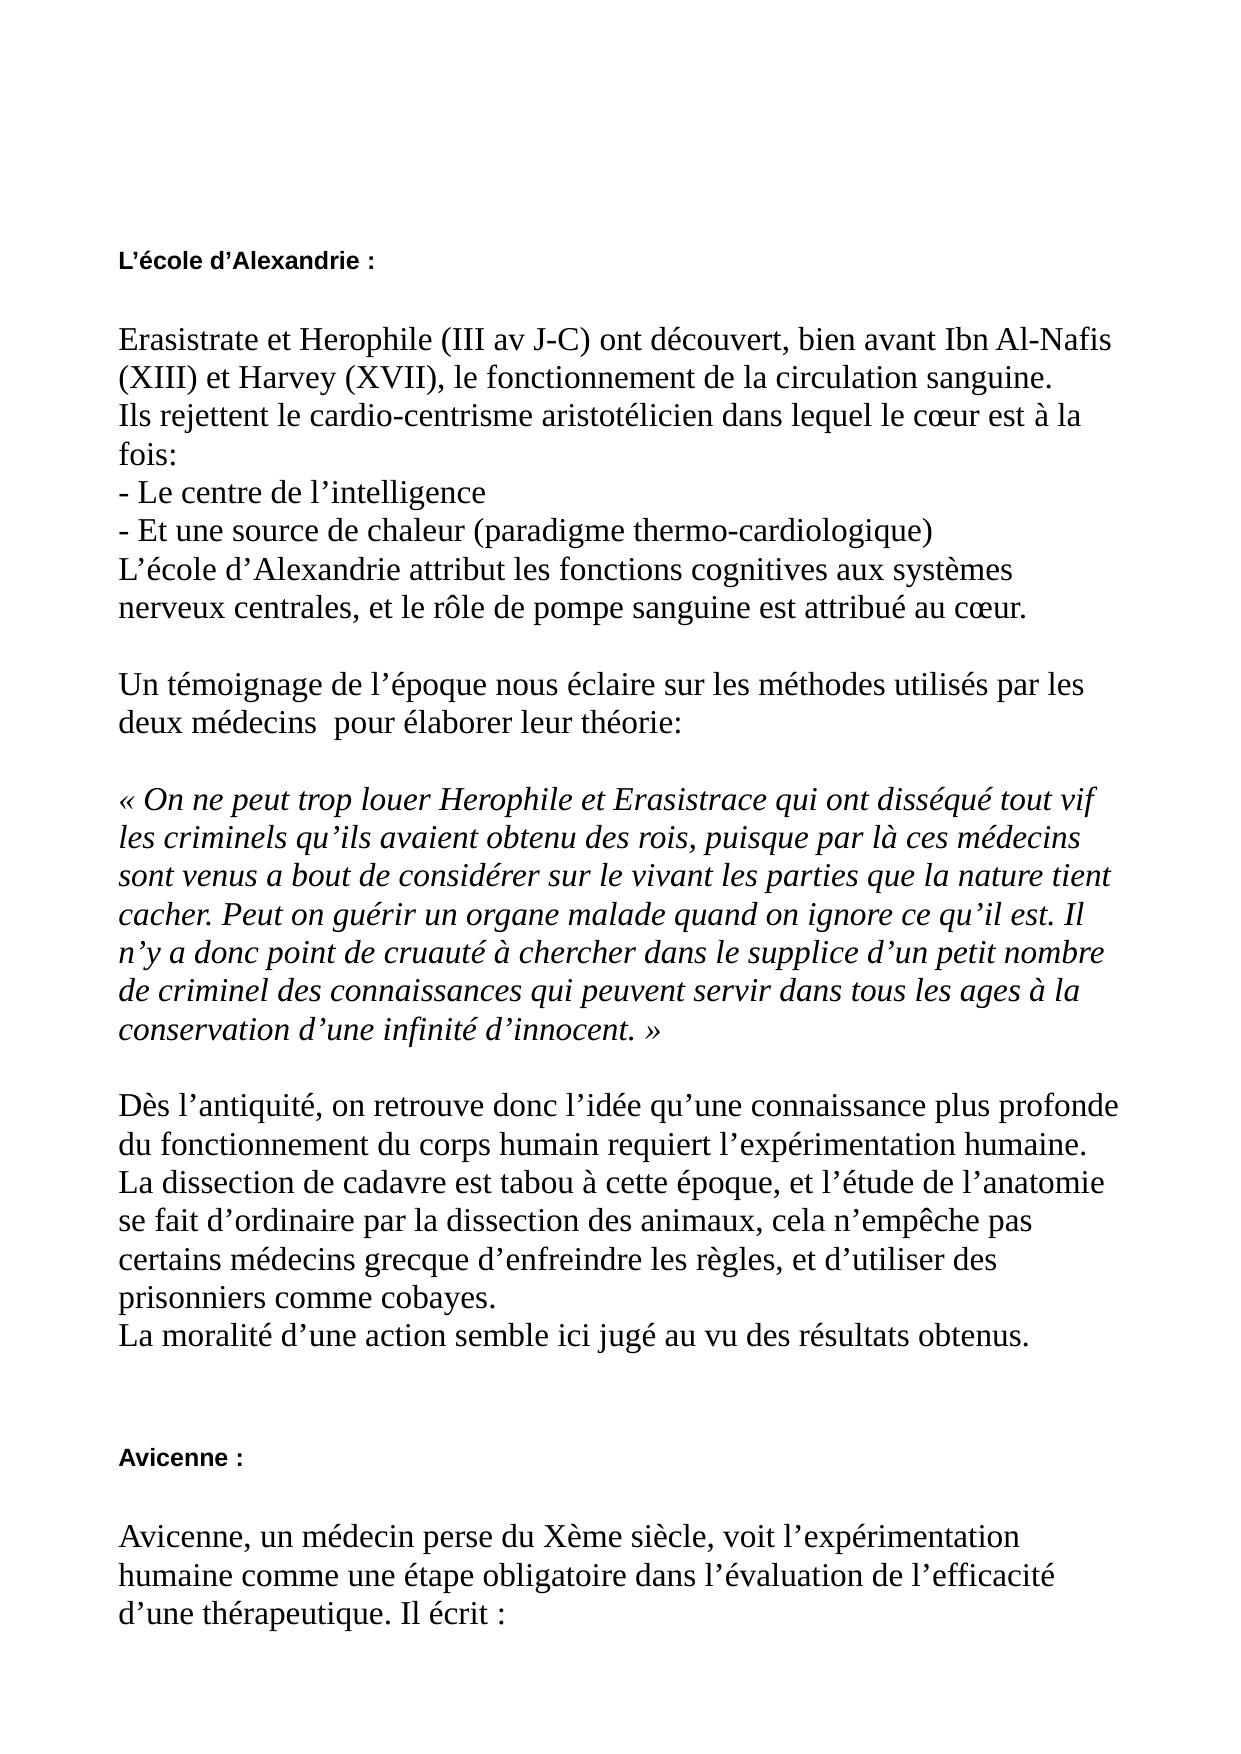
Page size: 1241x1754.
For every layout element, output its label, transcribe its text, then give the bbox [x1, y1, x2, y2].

text Un témoignage de l’époque nous éclaire sur les méthodes utilisés par les deux médecins pour élaborer leur théorie: [118, 664, 1122, 741]
subtitle L’école d’Alexandrie : [118, 246, 1122, 274]
text - Le centre de l’intelligence [118, 472, 1122, 511]
text - Et une source de chaleur (paradigme thermo-cardiologique) [118, 511, 1122, 549]
subtitle Avicenne : [118, 1443, 1122, 1472]
text Ils rejettent le cardio-centrisme aristotélicien dans lequel le cœur est à la fois: [118, 396, 1122, 472]
text Dès l’antiquité, on retrouve donc l’idée qu’une connaissance plus profonde du fonctionnement du corps humain requiert l’expérimentation humaine. [118, 1086, 1122, 1162]
text Erasistrate et Herophile (III av J-C) ont découvert, bien avant Ibn Al-Nafis (XIII) et Harvey (XVII), le fonctionnement de la circulation sanguine. [118, 319, 1122, 396]
text L’école d’Alexandrie attribut les fonctions cognitives aux systèmes nerveux centrales, et le rôle de pompe sanguine est attribué au cœur. [118, 549, 1122, 626]
text « On ne peut trop louer Herophile et Erasistrace qui ont disséqué tout vif les criminels qu’ils avaient obtenu des rois, puisque par là ces médecins sont venus a bout de considérer sur le vivant les parties que la nature tient cacher. Peut on guérir un organe malade quand on ignore ce qu’il est. Il n’y a donc point de cruauté à chercher dans le supplice d’un petit nombre de criminel des connaissances qui peuvent servir dans tous les ages à la conservation d’une infinité d’innocent. » [118, 779, 1122, 1047]
text La moralité d’une action semble ici jugé au vu des résultats obtenus. [118, 1316, 1122, 1354]
